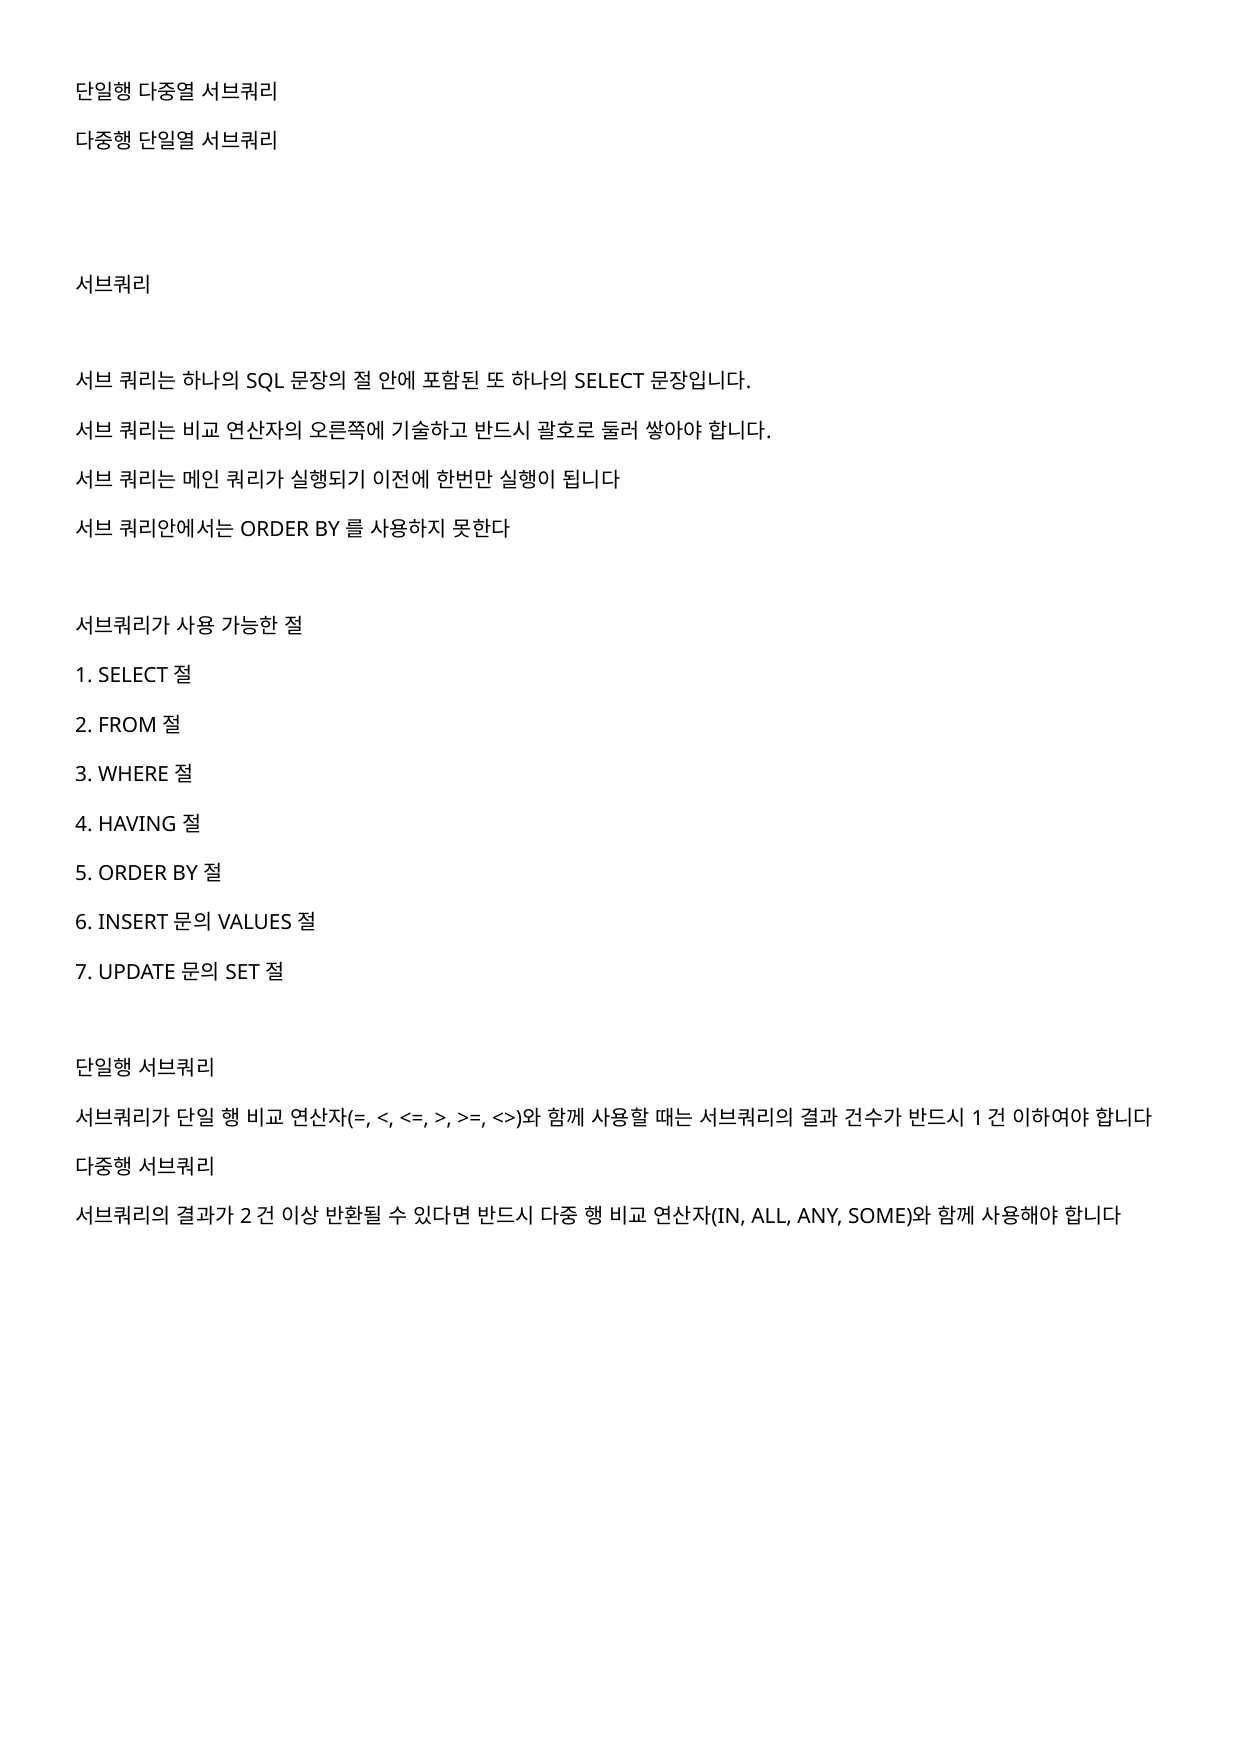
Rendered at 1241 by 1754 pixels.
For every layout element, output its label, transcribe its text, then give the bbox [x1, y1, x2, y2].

text 단일행 다중열 서브쿼리 [75, 75, 1165, 105]
text 서브 쿼리는 하나의 SQL 문장의 절 안에 포함된 또 하나의 SELECT 문장입니다. [75, 365, 1165, 395]
text 1. SELECT 절 [75, 659, 1165, 689]
text 서브쿼리가 사용 가능한 절 [75, 609, 1165, 639]
text 서브 쿼리는 메인 쿼리가 실행되기 이전에 한번만 실행이 됩니다 [75, 463, 1165, 494]
text 다중행 단일열 서브쿼리 [75, 124, 1165, 154]
text 2. FROM 절 [75, 708, 1165, 738]
text 3. WHERE 절 [75, 757, 1165, 788]
text 서브쿼리의 결과가 2건 이상 반환될 수 있다면 반드시 다중 행 비교 연산자(IN, ALL, ANY, SOME)와 함께 사용해야 합니다 [75, 1199, 1165, 1230]
text 4. HAVING 절 [75, 807, 1165, 837]
text 서브 쿼리는 비교 연산자의 오른쪽에 기술하고 반드시 괄호로 둘러 쌓아야 합니다. [75, 414, 1165, 444]
text 6. INSERT 문의 VALUES 절 [75, 906, 1165, 936]
text 다중행 서브쿼리 [75, 1150, 1165, 1180]
text 서브쿼리 [75, 268, 1165, 298]
text 단일행 서브쿼리 [75, 1052, 1165, 1082]
text 5. ORDER BY 절 [75, 856, 1165, 886]
text 7. UPDATE 문의 SET 절 [75, 955, 1165, 985]
text 서브쿼리가 단일 행 비교 연산자(=, <, <=, >, >=, <>)와 함께 사용할 때는 서브쿼리의 결과 건수가 반드시 1건 이하여야 합니다 [75, 1101, 1165, 1131]
text 서브 쿼리안에서는 ORDER BY 를 사용하지 못한다 [75, 513, 1165, 543]
